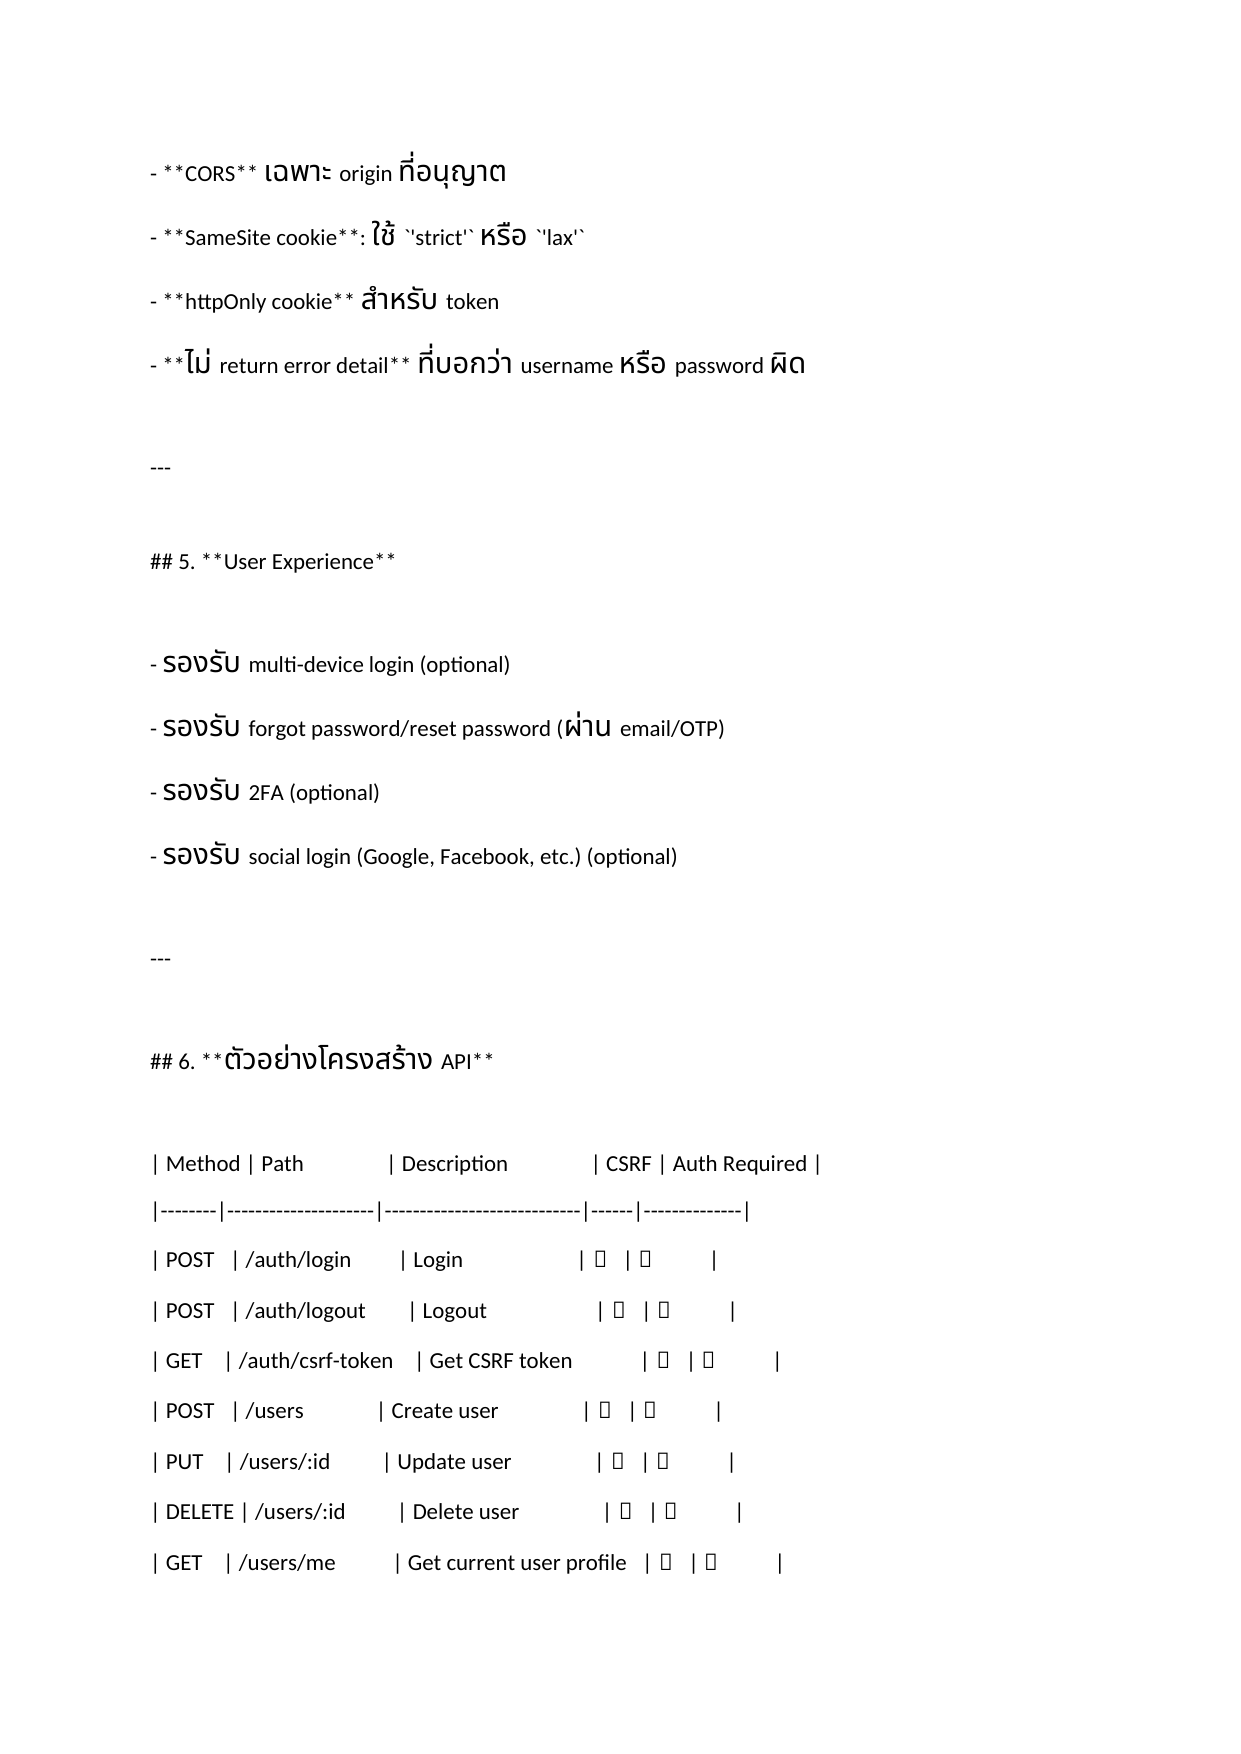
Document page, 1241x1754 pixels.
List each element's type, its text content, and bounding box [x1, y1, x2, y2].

text - **ไม่ return error detail** ที่บอกว่า username หรือ password ผิด [150, 342, 1090, 387]
text - รองรับ forgot password/reset password (ผ่าน email/OTP) [150, 705, 1090, 749]
text - รองรับ social login (Google, Facebook, etc.) (optional) [150, 833, 1090, 878]
text - **httpOnly cookie** สำหรับ token [150, 278, 1090, 322]
text | POST | /users | Create user | ✅ | ✅ | [150, 1394, 1090, 1426]
text --- [150, 944, 1090, 973]
text ## 6. **ตัวอย่างโครงสร้าง API** [150, 1038, 1090, 1082]
text --- [150, 453, 1090, 482]
text - **SameSite cookie**: ใช้ `'strict'` หรือ `'lax'` [150, 214, 1090, 258]
text - รองรับ 2FA (optional) [150, 769, 1090, 813]
text ## 5. **User Experience** [150, 547, 1090, 575]
text | GET | /auth/csrf-token | Get CSRF token | ❌ | ✅ | [150, 1344, 1090, 1375]
text | POST | /auth/logout | Logout | ❌ | ✅ | [150, 1293, 1090, 1325]
text | Method | Path | Description | CSRF | Auth Required | [150, 1149, 1090, 1177]
text |--------|---------------------|----------------------------|------|--------------| [150, 1196, 1090, 1224]
text | POST | /auth/login | Login | ❌ | ❌ | [150, 1243, 1090, 1274]
text - รองรับ multi-device login (optional) [150, 641, 1090, 685]
text | DELETE | /users/:id | Delete user | ✅ | ✅ | [150, 1495, 1090, 1526]
text | PUT | /users/:id | Update user | ✅ | ✅ | [150, 1445, 1090, 1476]
text - **CORS** เฉพาะ origin ที่อนุญาต [150, 150, 1090, 194]
text | GET | /users/me | Get current user profile | ❌ | ✅ | [150, 1546, 1090, 1577]
